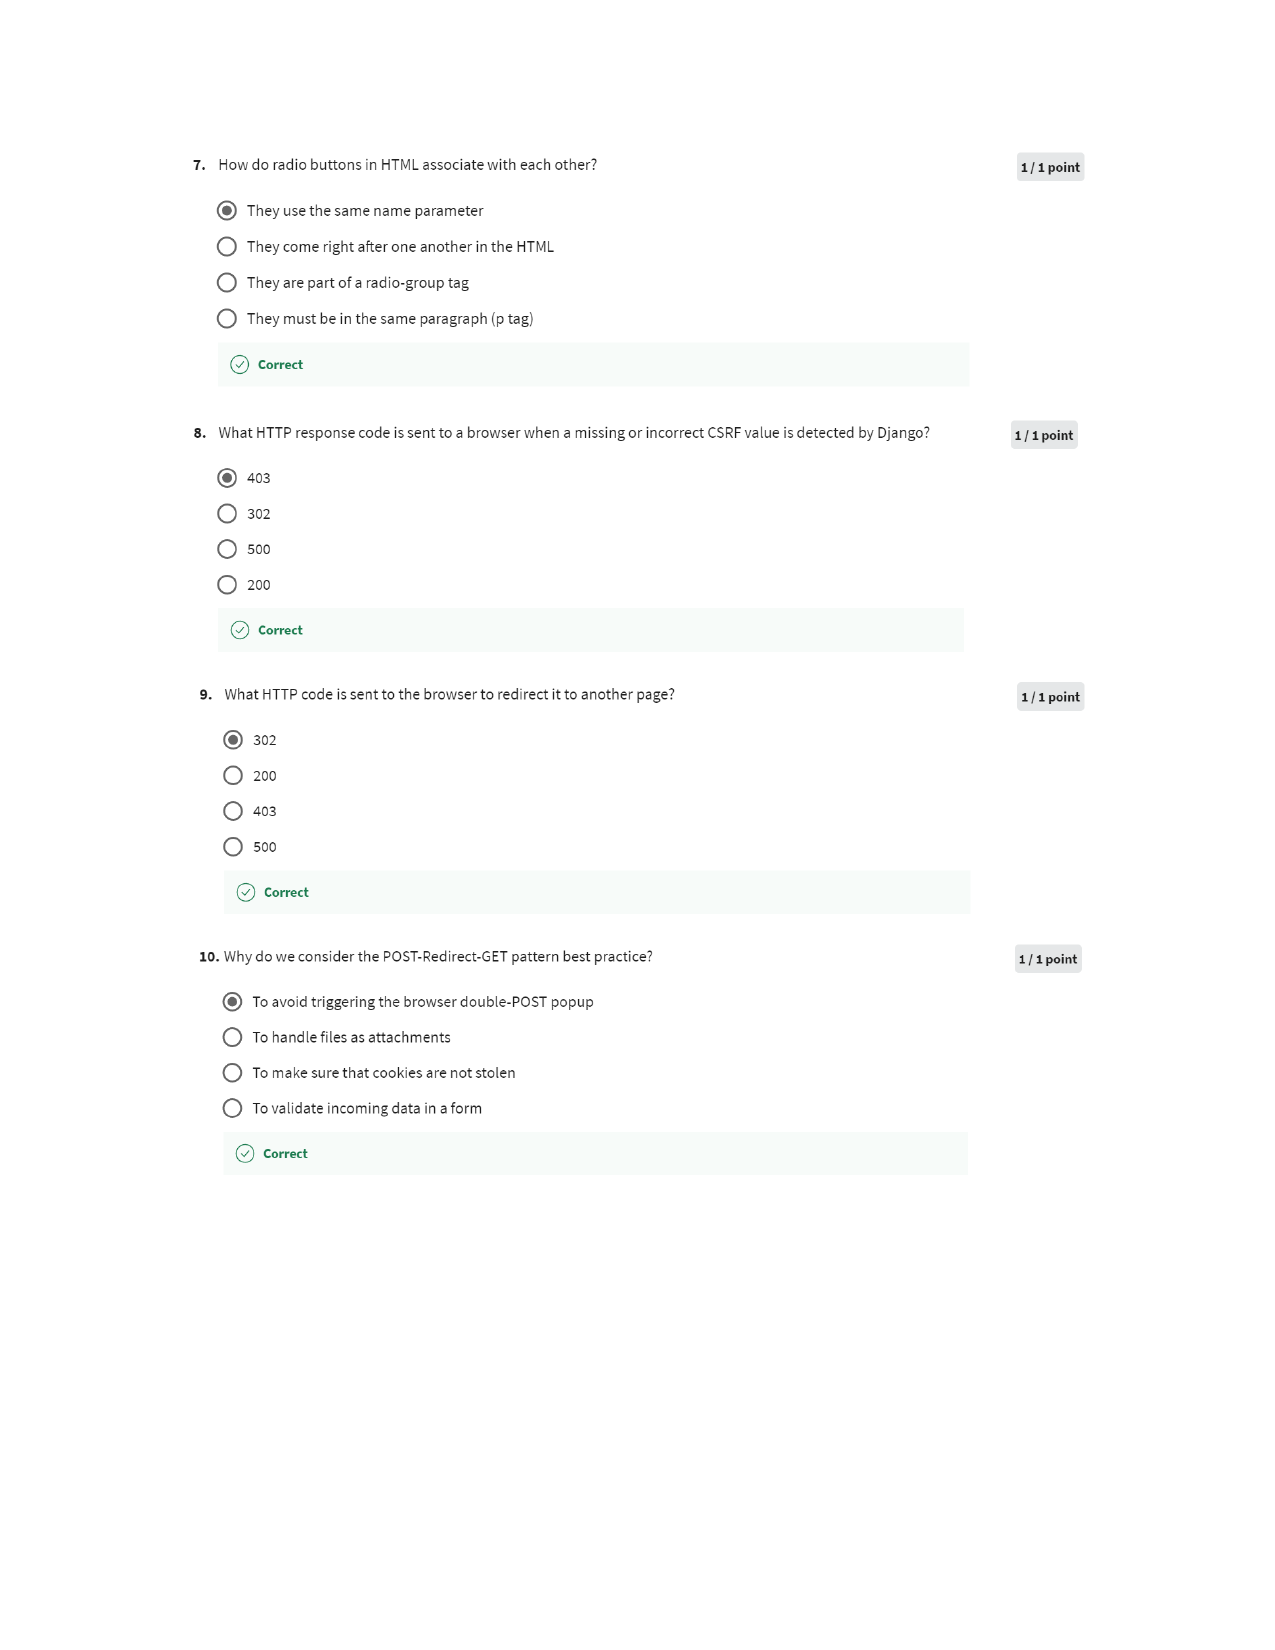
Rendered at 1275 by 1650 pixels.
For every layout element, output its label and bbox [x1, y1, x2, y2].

picture [187, 150, 1088, 397]
picture [187, 937, 1088, 1184]
picture [187, 678, 1088, 919]
picture [187, 415, 1088, 660]
